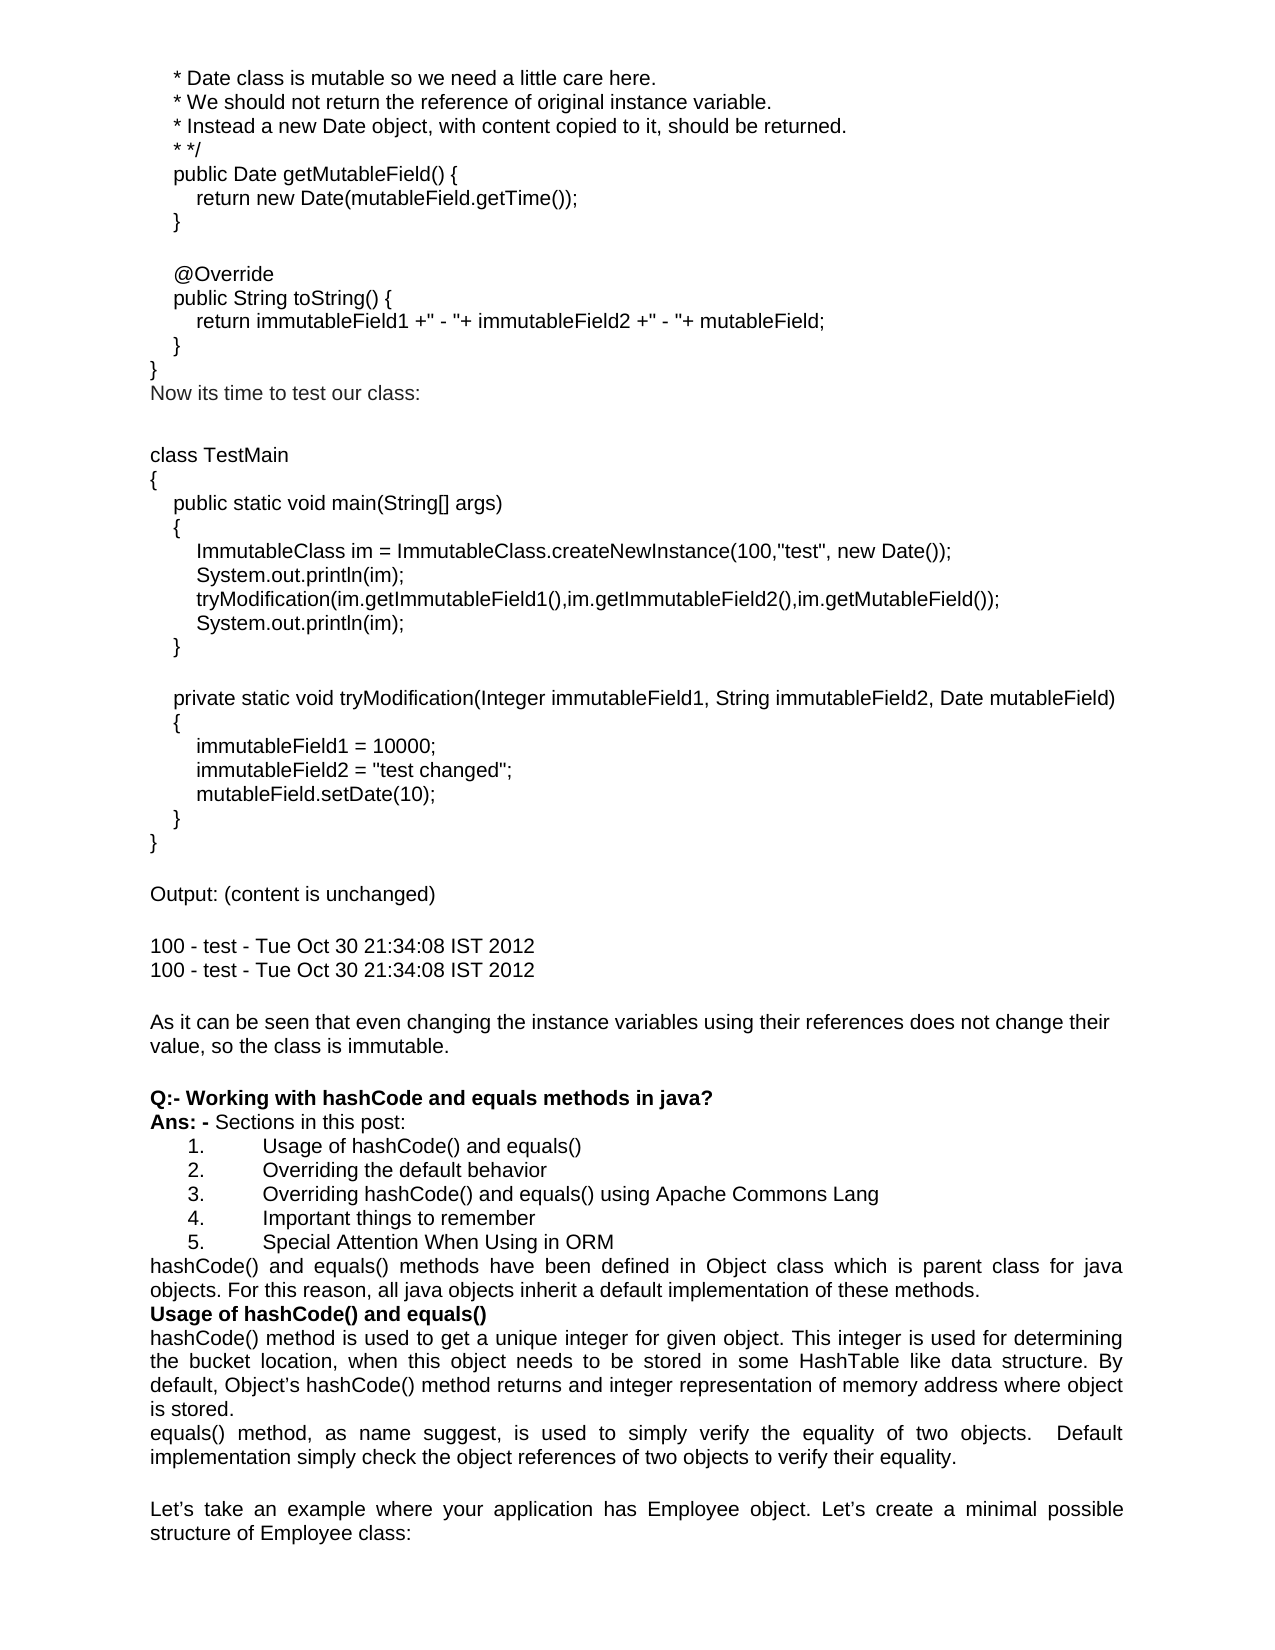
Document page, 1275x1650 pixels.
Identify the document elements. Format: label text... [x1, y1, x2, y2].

text { [150, 710, 1125, 734]
text } [150, 209, 1125, 233]
text hashCode() and equals() methods have been defined in Object class which is parent class for java objects. For this reason, all java objects inherit a default implementation of these methods. [150, 1253, 1125, 1301]
list Usage of hashCode() and equals() [187, 1134, 1125, 1158]
text @Override [150, 261, 1125, 285]
list Special Attention When Using in ORM [187, 1229, 1125, 1253]
text * */ [150, 137, 1125, 161]
text hashCode() method is used to get a unique integer for given object. This integer is used for determining the bucket location, when this object needs to be stored in some HashTable like data structure. By default, Object’s hashCode() method returns and integer representation of memory address where object is stored. [150, 1325, 1125, 1421]
text tryModification(im.getImmutableField1(),im.getImmutableField2(),im.getMutableField()); [150, 586, 1125, 610]
text Now its time to test our class: [150, 381, 1125, 405]
text } [150, 634, 1125, 658]
text class TestMain [150, 443, 1125, 467]
text * Instead a new Date object, with content copied to it, should be returned. [150, 113, 1125, 137]
text * We should not return the reference of original instance variable. [150, 89, 1125, 113]
text return immutableField1 +" - "+ immutableField2 +" - "+ mutableField; [150, 309, 1125, 333]
text immutableField2 = "test changed"; [150, 758, 1125, 782]
text 100 - test - Tue Oct 30 21:34:08 IST 2012 [150, 934, 1125, 958]
list Overriding hashCode() and equals() using Apache Commons Lang [187, 1182, 1125, 1206]
text * Date class is mutable so we need a little care here. [150, 66, 1125, 89]
text 100 - test - Tue Oct 30 21:34:08 IST 2012 [150, 958, 1125, 982]
text public Date getMutableField() { [150, 161, 1125, 185]
text equals() method, as name suggest, is used to simply verify the equality of two objects. Default implementation simply check the object references of two objects to verify their equality. [150, 1421, 1125, 1469]
text } [150, 333, 1125, 357]
text { [150, 514, 1125, 538]
text public static void main(String[] args) [150, 491, 1125, 514]
text return new Date(mutableField.getTime()); [150, 185, 1125, 209]
text Ans: - Sections in this post: [150, 1110, 1125, 1134]
list Overriding the default behavior [187, 1158, 1125, 1182]
text } [150, 806, 1125, 830]
text ImmutableClass im = ImmutableClass.createNewInstance(100,"test", new Date()); [150, 538, 1125, 562]
text immutableField1 = 10000; [150, 734, 1125, 758]
text { [150, 467, 1125, 491]
text private static void tryModification(Integer immutableField1, String immutableField2, Date mutableField) [150, 686, 1125, 710]
text Output: (content is unchanged) [150, 882, 1125, 906]
text } [150, 357, 1125, 381]
text Q:- Working with hashCode and equals methods in java? [150, 1086, 1125, 1110]
text Usage of hashCode() and equals() [150, 1301, 1125, 1325]
text Let’s take an example where your application has Employee object. Let’s create a minimal possible structure of Employee class: [150, 1497, 1125, 1545]
text } [150, 830, 1125, 854]
text System.out.println(im); [150, 610, 1125, 634]
text System.out.println(im); [150, 562, 1125, 586]
text mutableField.setDate(10); [150, 782, 1125, 806]
text As it can be seen that even changing the instance variables using their references does not change their value, so the class is immutable. [150, 1010, 1125, 1058]
text public String toString() { [150, 285, 1125, 309]
list Important things to remember [187, 1206, 1125, 1229]
